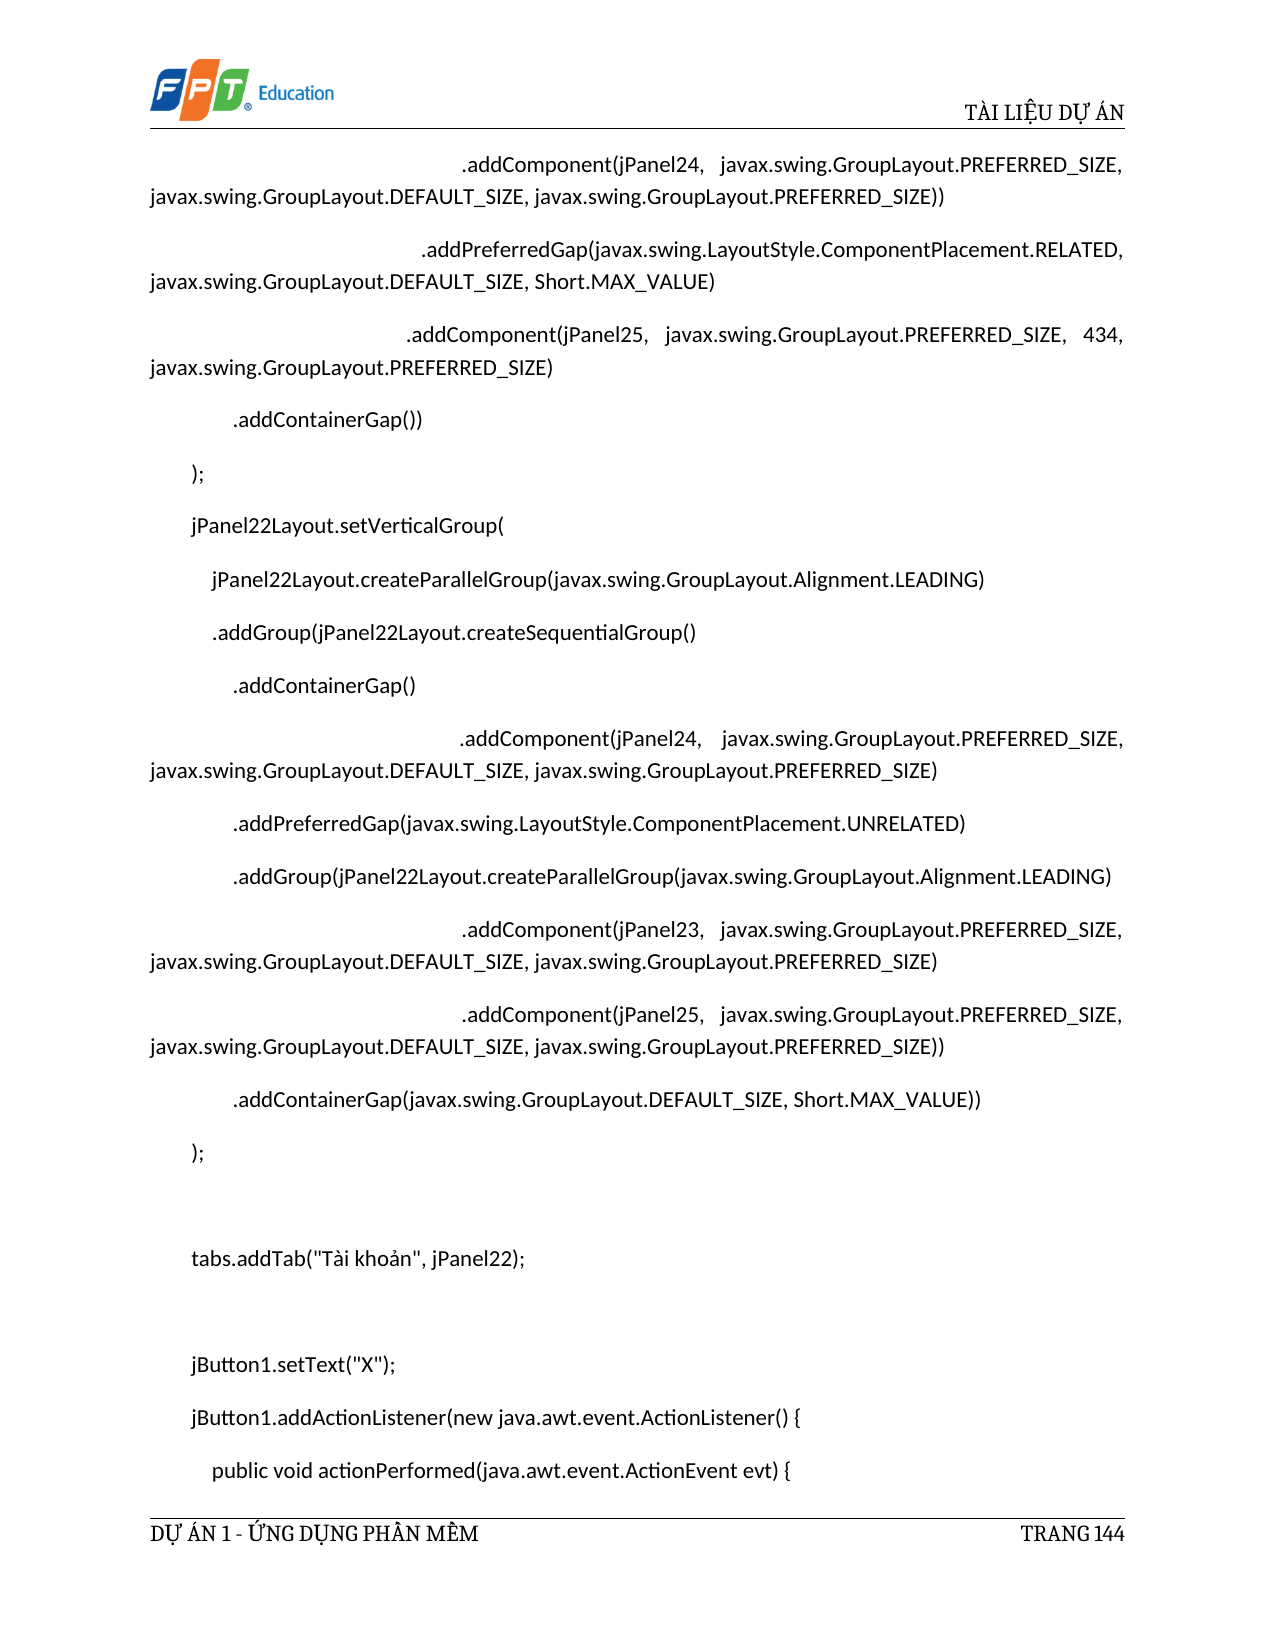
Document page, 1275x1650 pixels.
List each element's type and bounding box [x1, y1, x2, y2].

picture [150, 59, 336, 121]
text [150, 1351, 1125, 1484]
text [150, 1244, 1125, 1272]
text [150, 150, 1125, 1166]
